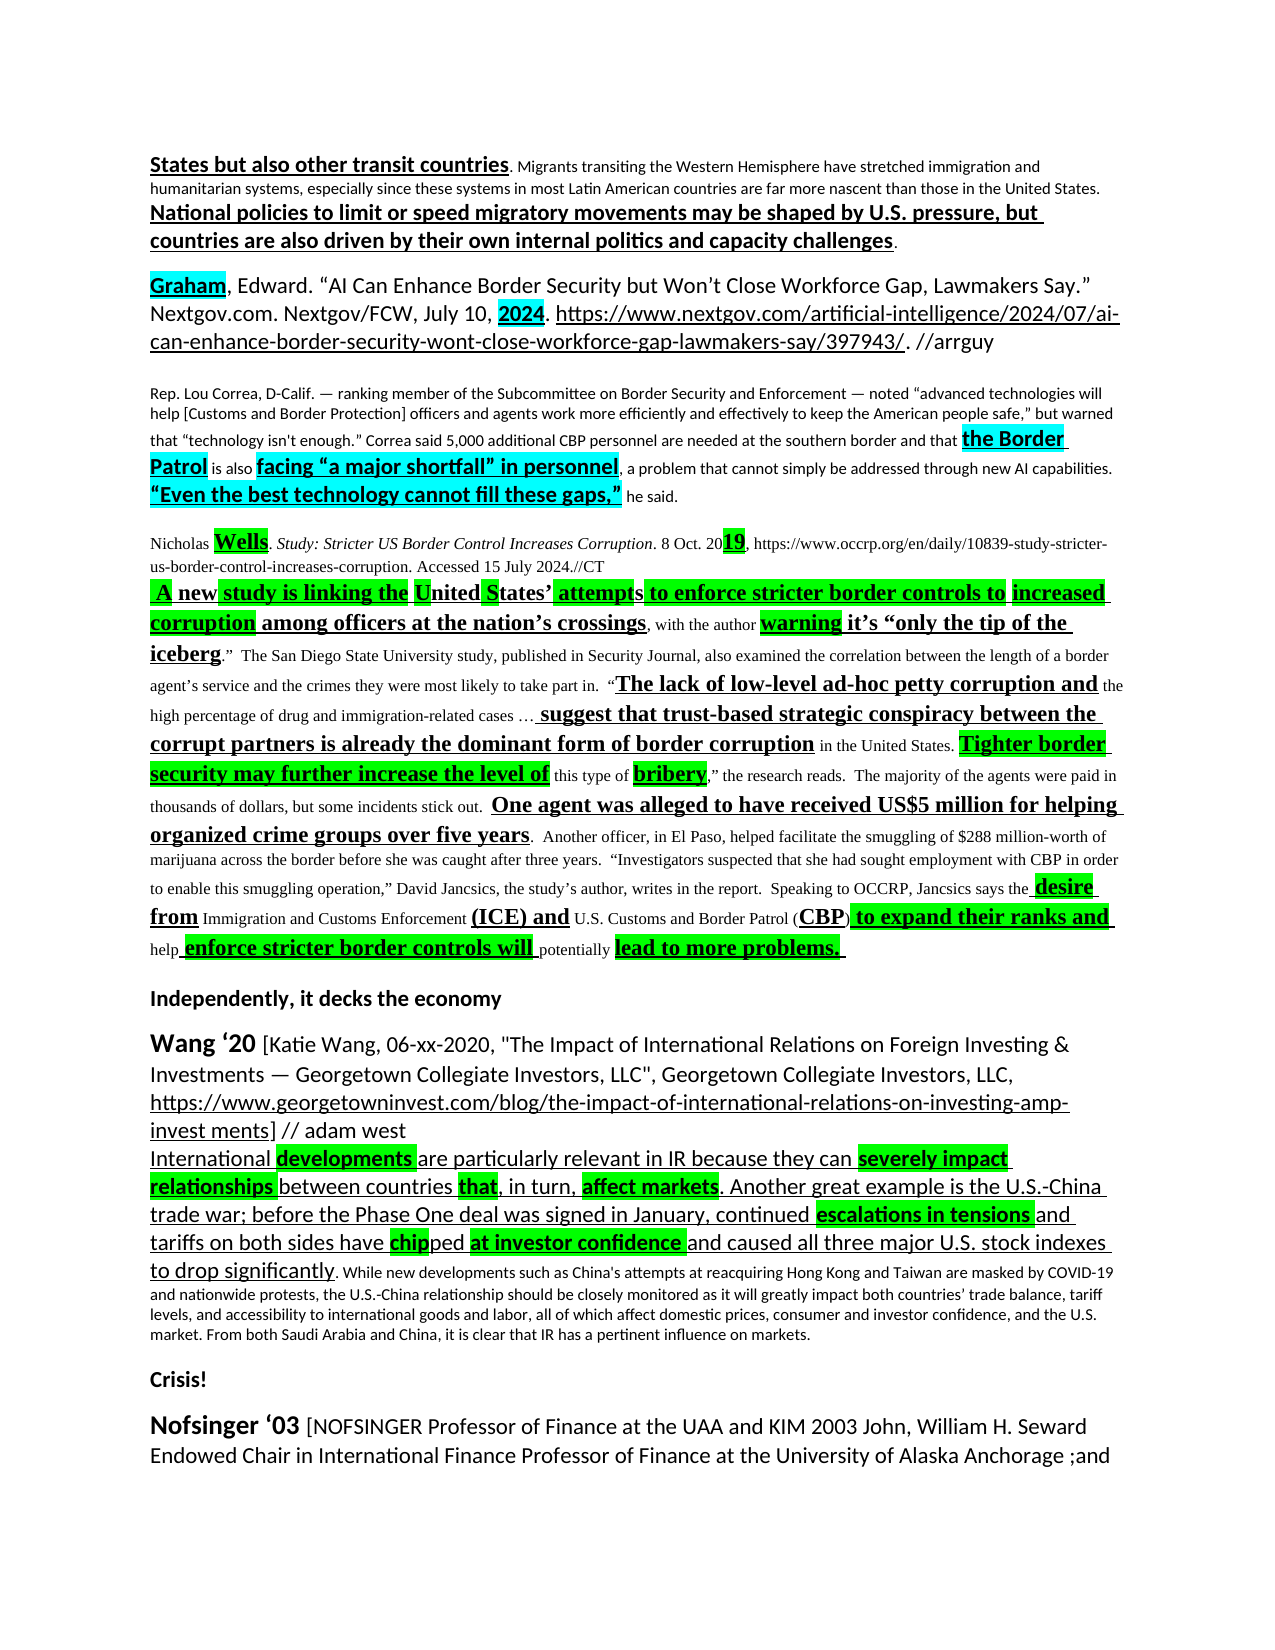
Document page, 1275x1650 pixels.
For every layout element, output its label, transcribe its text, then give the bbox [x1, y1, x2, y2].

text Graham, Edward. “AI Can Enhance Border Security but Won’t Close Workforce Gap, Lawmakers Say.” Nextgov.com. Nextgov/FCW, July 10, 2024. https://www.nextgov.com/artificial-intelligence/2024/07/ai-can-enhance-border-security-wont-close-workforce-gap-lawmakers-say/397943/. //arrguy [150, 271, 1125, 355]
text Wang ‘20 [Katie Wang, 06-xx-2020, "The Impact of International Relations on Foreign Investing & [150, 1027, 1125, 1060]
text International developments are particularly relevant in IR because they can severely impact relationships between countries that, in turn, affect markets. Another great example is the U.S.-China trade war; before the Phase One deal was signed in January, continued escalations in tensions and tariffs on both sides have chipped at investor confidence and caused all three major U.S. stock indexes to drop significantly. While new developments such as China's attempts at reacquiring Hong Kong and Taiwan are masked by COVID-19 and nationwide protests, the U.S.-China relationship should be closely monitored as it will greatly impact both countries’ trade balance, tariff levels, and accessibility to international goods and labor, all of which affect domestic prices, consumer and investor confidence, and the U.S. market. From both Saudi Arabia and China, it is clear that IR has a pertinent influence on markets. [150, 1144, 1123, 1345]
text Rep. Lou Correa, D-Calif. — ranking member of the Subcommittee on Border Security and Enforcement — noted “advanced technologies will help [Customs and Border Protection] officers and agents work more efficiently and effectively to keep the American people safe,” but warned that “technology isn't enough.” Correa said 5,000 additional CBP personnel are needed at the southern border and that the Border Patrol is also facing “a major shortfall” in personnel, a problem that cannot simply be addressed through new AI capabilities. “Even the best technology cannot fill these gaps,” he said. [150, 383, 1125, 508]
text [150, 1408, 1125, 1469]
text A new study is linking the United States’ attempts to enforce stricter border controls to increased corruption among officers at the nation’s crossings, with the author warning it’s “only the tip of the iceberg.” The San Diego State University study, published in Security Journal, also examined the correlation between the length of a border agent’s service and the crimes they were most likely to take part in. “The lack of low-level ad-hoc petty corruption and the high percentage of drug and immigration-related cases … suggest that trust-based strategic conspiracy between the corrupt partners is already the dominant form of border corruption in the United States. Tighter border security may further increase the level of this type of bribery,” the research reads. The majority of the agents were paid in thousands of dollars, but some incidents stick out. One agent was alleged to have received US$5 million for helping organized crime groups over five years. Another officer, in El Paso, helped facilitate the smuggling of $288 million-worth of marijuana across the border before she was caught after three years. “Investigators suspected that she had sought employment with CBP in order to enable this smuggling operation,” David Jancsics, the study’s author, writes in the report. Speaking to OCCRP, Jancsics says the desire from Immigration and Customs Enforcement (ICE) and U.S. Customs and Border Patrol (CBP) to expand their ranks and help enforce stricter border controls will potentially lead to more problems. [150, 579, 1125, 960]
text Nicholas Wells. Study: Stricter US Border Control Increases Corruption. 8 Oct. 2019, https://www.occrp.org/en/daily/10839-study-stricter-us-border-control-increases-corruption. Accessed 15 July 2024.//CT [150, 528, 1125, 576]
text Crisis! [150, 1366, 1125, 1394]
text Investments — Georgetown Collegiate Investors, LLC", Georgetown Collegiate Investors, LLC, https://www.georgetowninvest.com/blog/the-impact-of-international-relations-on-investing-amp-invest ments] // adam west [150, 1060, 1125, 1144]
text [150, 150, 1125, 254]
text Independently, it decks the economy [150, 984, 1125, 1012]
